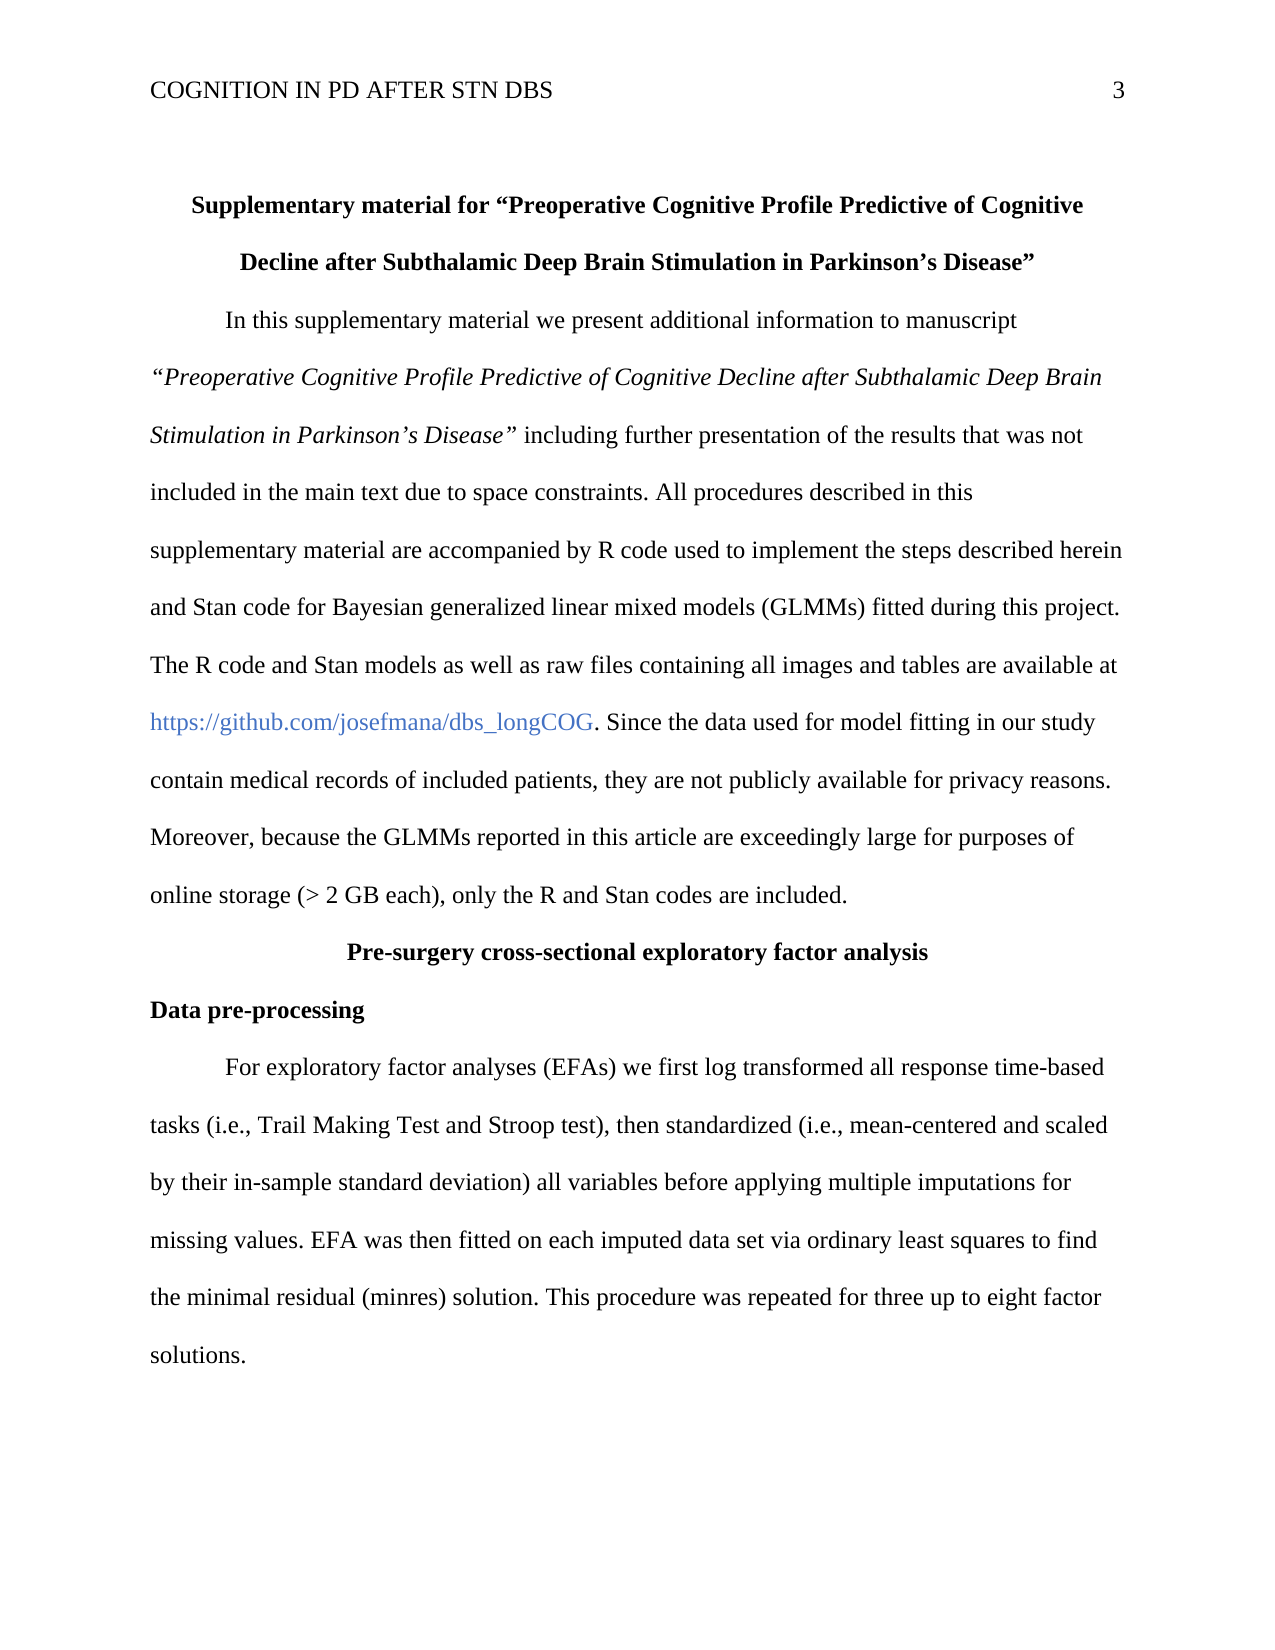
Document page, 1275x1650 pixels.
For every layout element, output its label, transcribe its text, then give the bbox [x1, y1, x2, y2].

subtitle Pre-surgery cross-sectional exploratory factor analysis [150, 937, 1125, 966]
text For exploratory factor analyses (EFAs) we first log transformed all response time-based tasks (i.e., Trail Making Test and Stroop test), then standardized (i.e., mean-centered and scaled by their in-sample standard deviation) all variables before applying multiple imputations for missing values. EFA was then fitted on each imputed data set via ordinary least squares to find the minimal residual (minres) solution. This procedure was repeated for three up to eight factor solutions. [150, 1052, 1125, 1369]
subtitle Supplementary material for “Preoperative Cognitive Profile Predictive of Cognitive Decline after Subthalamic Deep Brain Stimulation in Parkinson’s Disease” [150, 190, 1125, 276]
subtitle Data pre-processing [150, 995, 1125, 1024]
text In this supplementary material we present additional information to manuscript “Preoperative Cognitive Profile Predictive of Cognitive Decline after Subthalamic Deep Brain Stimulation in Parkinson’s Disease” including further presentation of the results that was not included in the main text due to space constraints. All procedures described in this supplementary material are accompanied by R code used to implement the steps described herein and Stan code for Bayesian generalized linear mixed models (GLMMs) fitted during this project. The R code and Stan models as well as raw files containing all images and tables are available at https://github.com/josefmana/dbs_longCOG. Since the data used for model fitting in our study contain medical records of included patients, they are not publicly available for privacy reasons. Moreover, because the GLMMs reported in this article are exceedingly large for purposes of online storage (> 2 GB each), only the R and Stan codes are included. [150, 305, 1125, 909]
